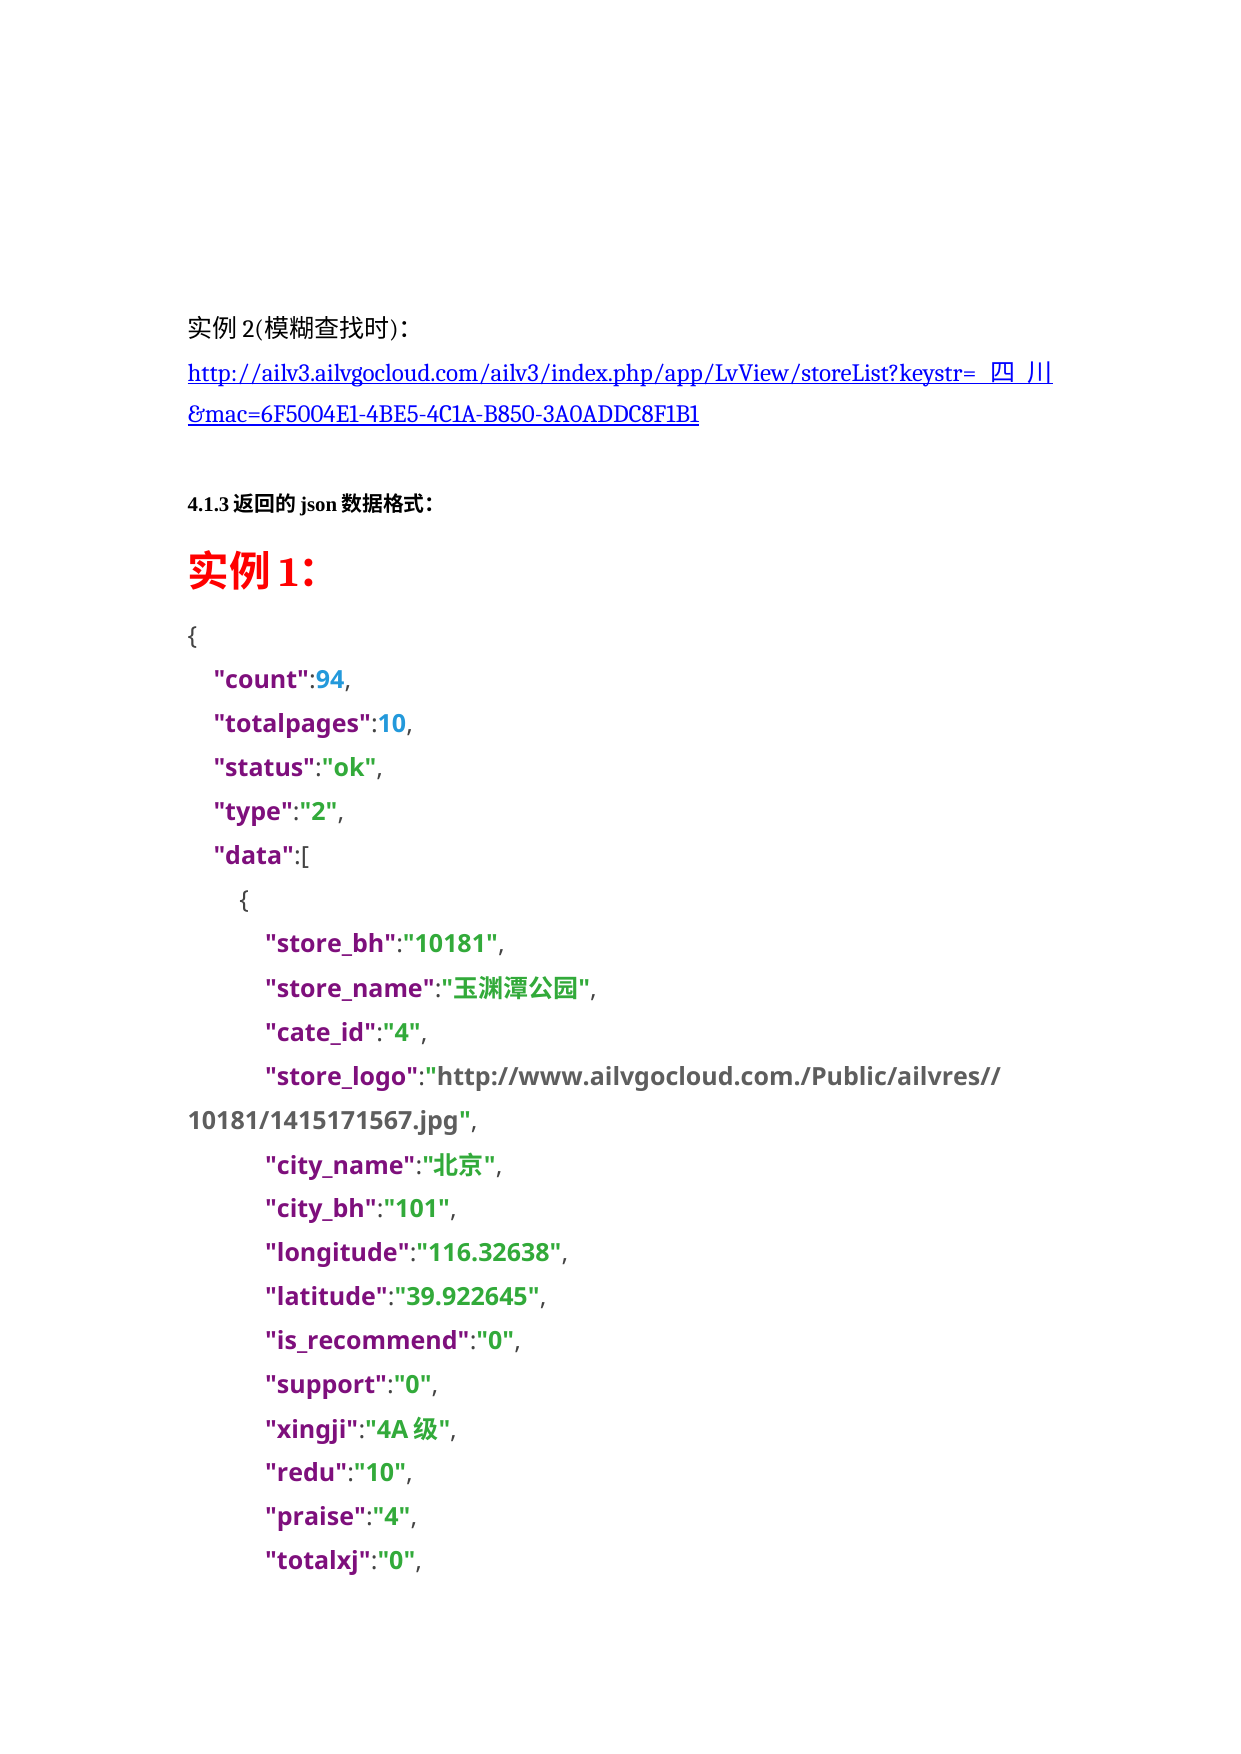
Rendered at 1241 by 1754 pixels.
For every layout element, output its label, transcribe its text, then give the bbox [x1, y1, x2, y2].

text "city_name":"北京", [187, 1141, 1053, 1185]
text "totalxj":"0", [187, 1538, 1053, 1582]
text { [187, 877, 1053, 921]
text "redu":"10", [187, 1450, 1053, 1494]
text "support":"0", [187, 1362, 1053, 1406]
text 实例2(模糊查找时)： [187, 304, 1053, 348]
text "longitude":"116.32638", [187, 1229, 1053, 1273]
text http://ailv3.ailvgocloud.com/ailv3/index.php/app/LvView/storeList?keystr=四川&mac=6F5004E1-4BE5-4C1A-B850-3A0ADDC8F1B1 [187, 348, 1053, 383]
text "city_bh":"101", [187, 1185, 1053, 1229]
text "is_recommend":"0", [187, 1318, 1053, 1362]
text "store_bh":"10181", [187, 921, 1053, 965]
text "praise":"4", [187, 1494, 1053, 1538]
text "data":[ [187, 833, 1053, 877]
text "type":"2", [187, 789, 1053, 833]
text "store_name":"玉渊潭公园", [187, 965, 1053, 1009]
text http://ailv3.ailvgocloud.com/ailv3/index.php/app/LvView/storeList?keystr=四川&mac=6F5004E1-4BE5-4C1A-B850-3A0ADDC8F1B1 [187, 384, 1053, 436]
text "status":"ok", [187, 745, 1053, 789]
text "cate_id":"4", [187, 1009, 1053, 1053]
text "count":94, [187, 657, 1053, 701]
text { [187, 613, 1053, 657]
text 实例1： [187, 524, 1053, 613]
text "xingji":"4A级", [187, 1406, 1053, 1450]
text "store_logo":"http://www.ailvgocloud.com./Public/ailvres//10181/1415171567.jpg", [187, 1053, 1053, 1141]
text "totalpages":10, [187, 701, 1053, 745]
text "latitude":"39.922645", [187, 1273, 1053, 1318]
text 4.1.3返回的json数据格式： [187, 480, 1053, 524]
